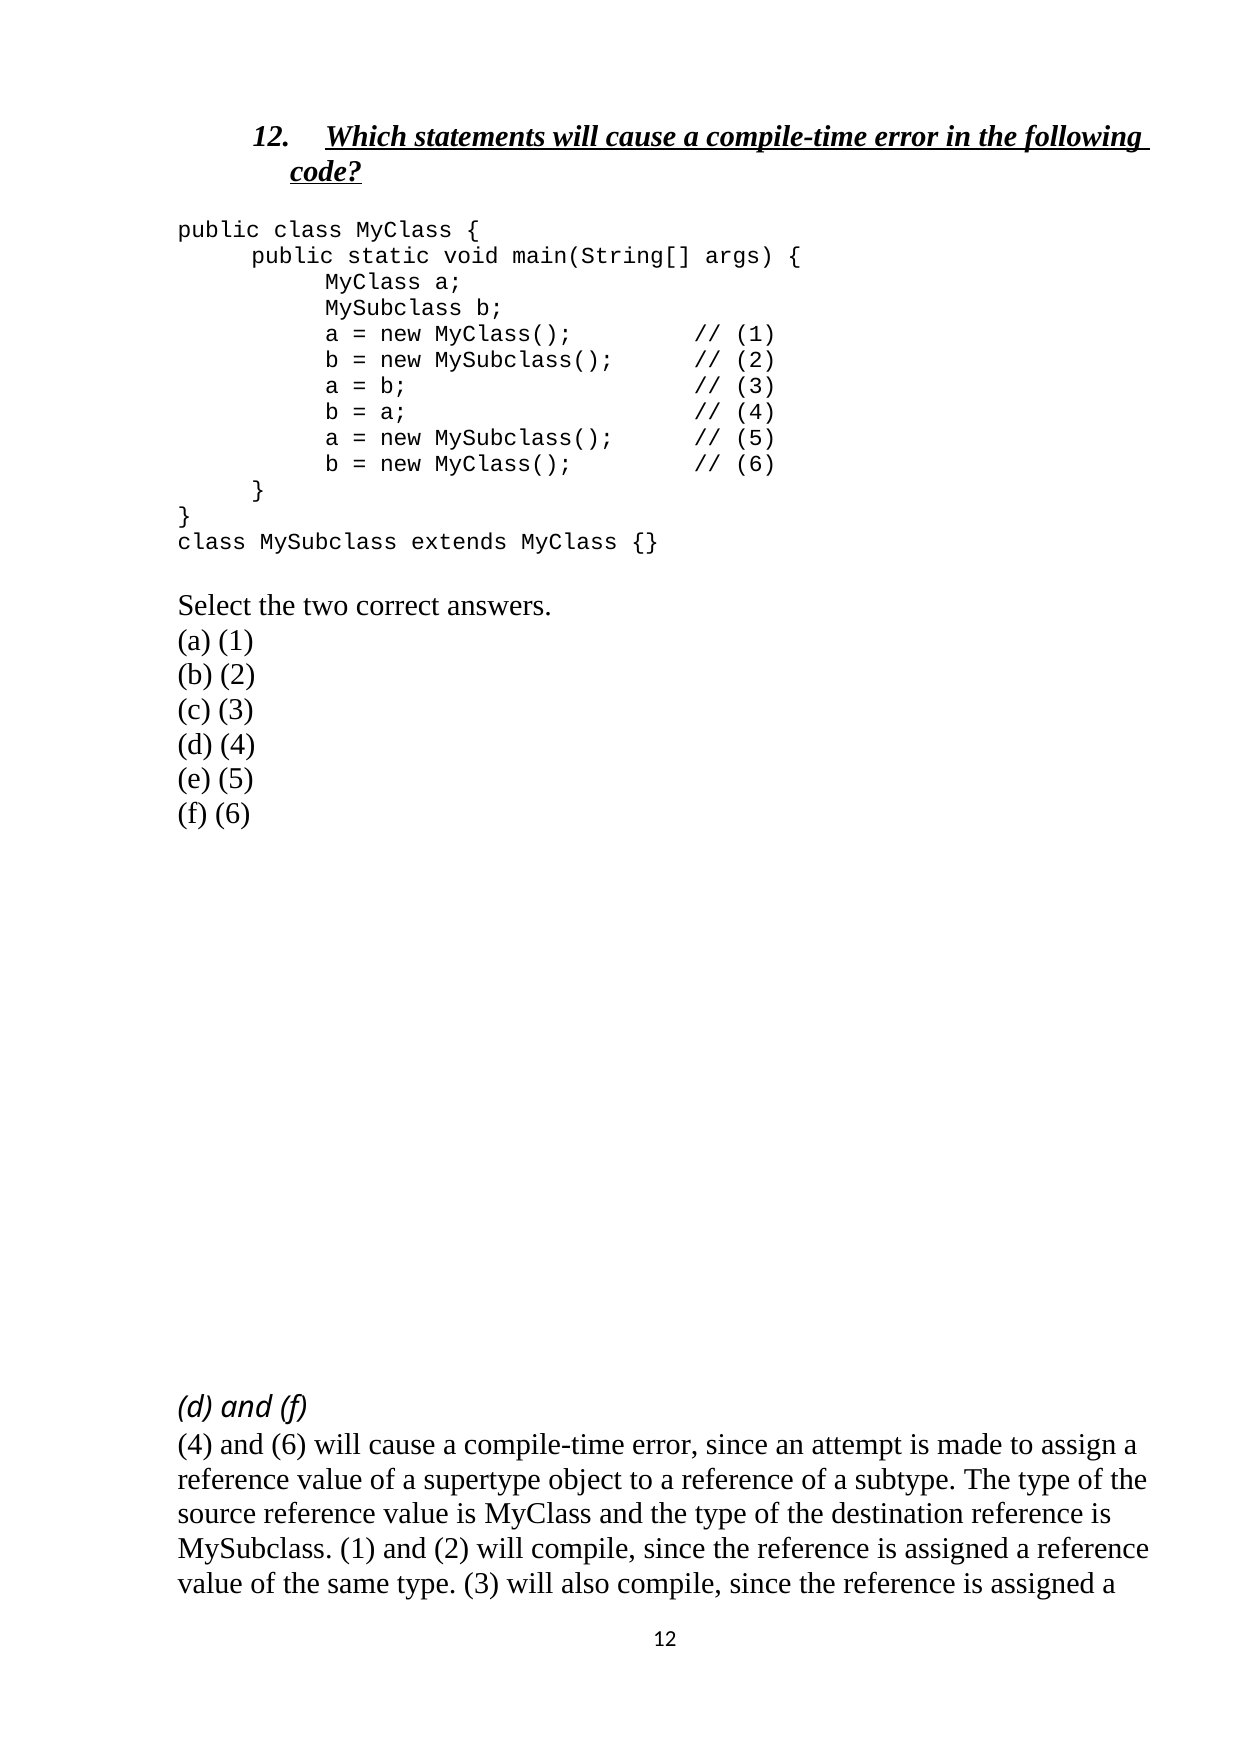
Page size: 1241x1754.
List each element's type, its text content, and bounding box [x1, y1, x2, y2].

text (e) (5) [177, 761, 1152, 795]
text (b) (2) [177, 657, 1152, 691]
text (d) (4) [177, 726, 1152, 761]
text MyClass a; [177, 271, 1152, 297]
text public static void main(String[] args) { [177, 245, 1152, 271]
text class MySubclass extends MyClass {} [177, 530, 1152, 556]
text MySubclass. (1) and (2) will compile, since the reference is assigned a reference [177, 1530, 1152, 1565]
text a = new MySubclass(); // (5) [177, 426, 1152, 452]
text } [177, 504, 1152, 530]
text (a) (1) [177, 622, 1152, 657]
text (c) (3) [177, 691, 1152, 726]
text (f) (6) [177, 795, 1152, 830]
text } [177, 478, 1152, 504]
text b = new MySubclass(); // (2) [177, 348, 1152, 374]
text reference value of a supertype object to a reference of a subtype. The type of the [177, 1461, 1152, 1496]
text public class MyClass { [177, 219, 1152, 245]
text b = a; // (4) [177, 400, 1152, 426]
text (d) and (f) [177, 1385, 1152, 1426]
text b = new MyClass(); // (6) [177, 452, 1152, 478]
text a = b; // (3) [177, 374, 1152, 400]
text MySubclass b; [177, 297, 1152, 322]
text a = new MyClass(); // (1) [177, 322, 1152, 348]
text (4) and (6) will cause a compile-time error, since an attempt is made to assign a [177, 1426, 1152, 1461]
text Select the two correct answers. [177, 587, 1152, 622]
text source reference value is MyClass and the type of the destination reference is [177, 1496, 1152, 1530]
text value of the same type. (3) will also compile, since the reference is assigned a [177, 1565, 1152, 1599]
list Which statements will cause a compile-time error in the following code? [252, 118, 1152, 187]
